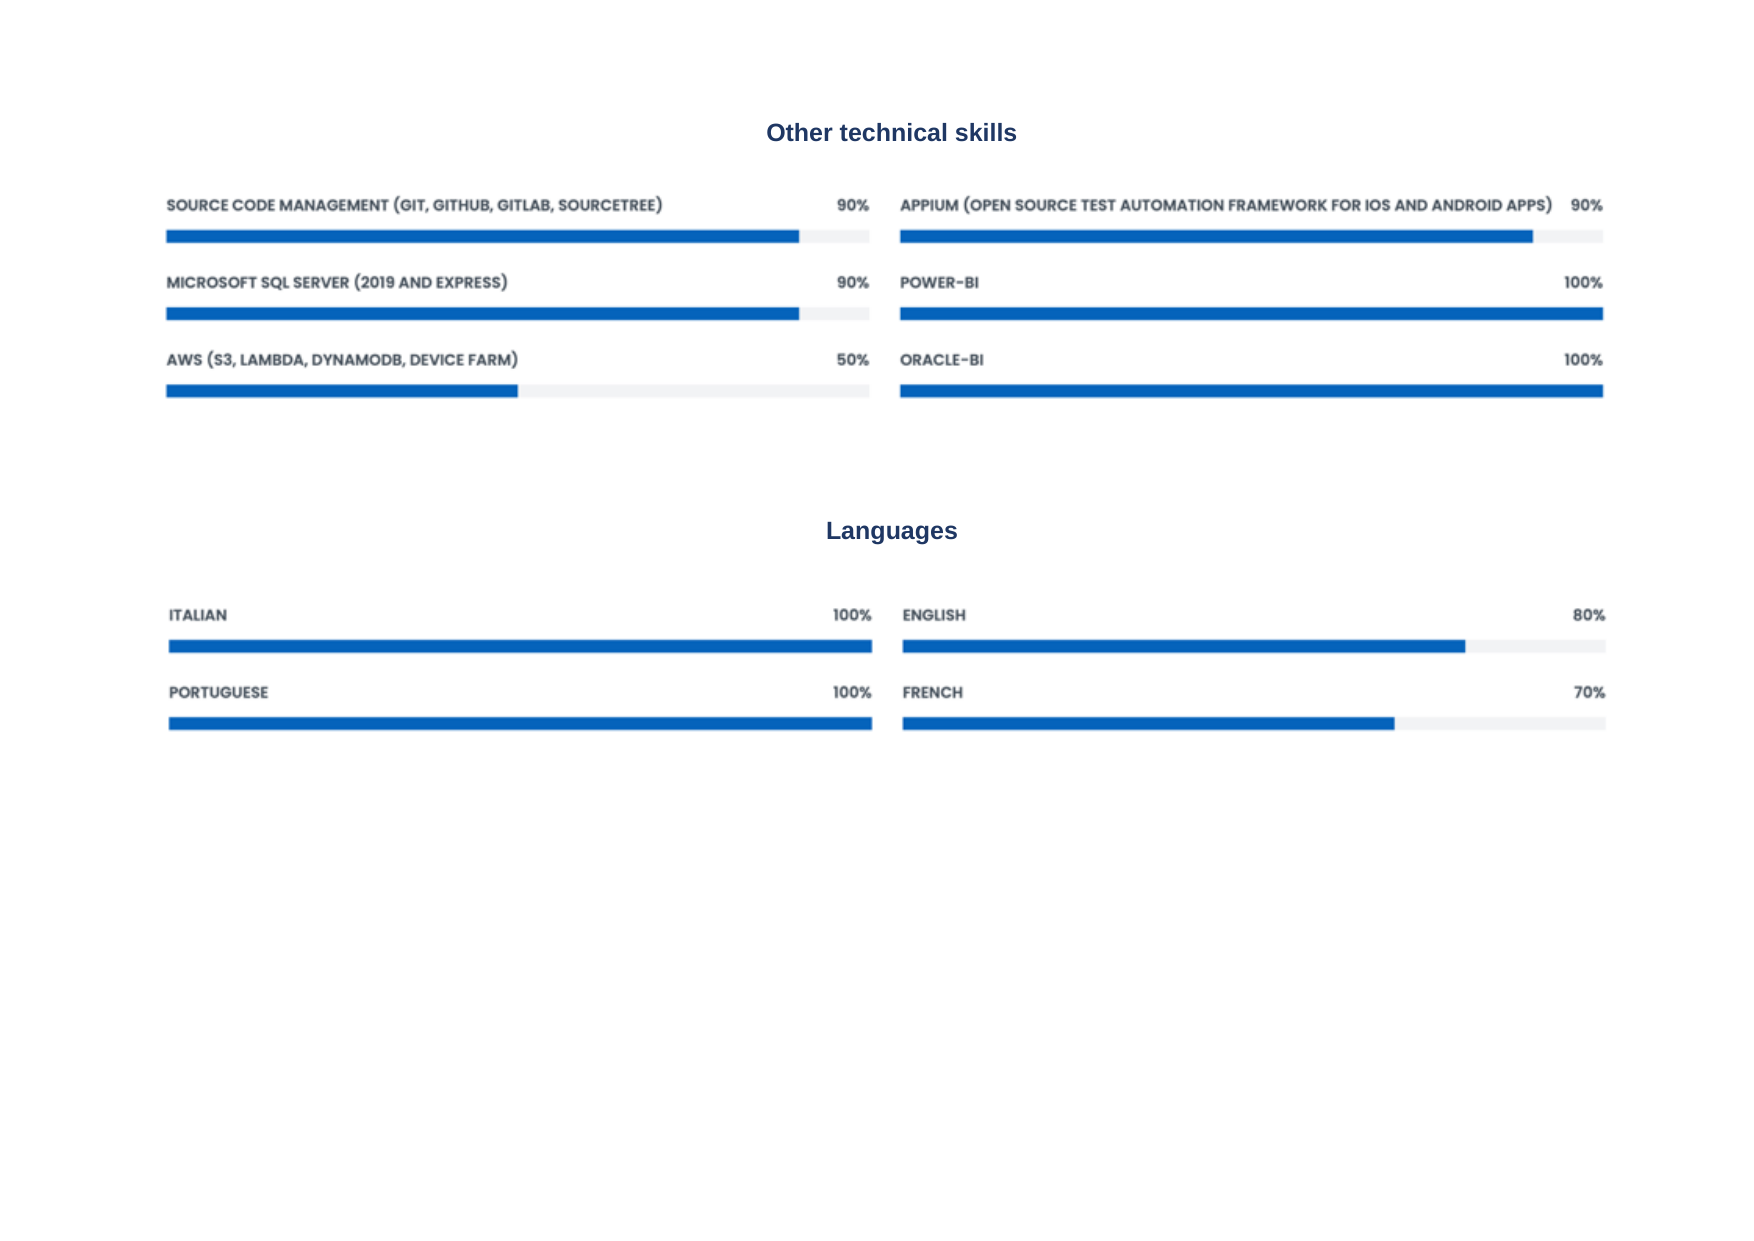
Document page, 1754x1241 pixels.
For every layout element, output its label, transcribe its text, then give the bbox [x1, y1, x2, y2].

subtitle Languages [148, 516, 1636, 544]
subtitle Other technical skills [148, 118, 1636, 146]
picture [147, 575, 1636, 763]
picture [147, 146, 1636, 482]
